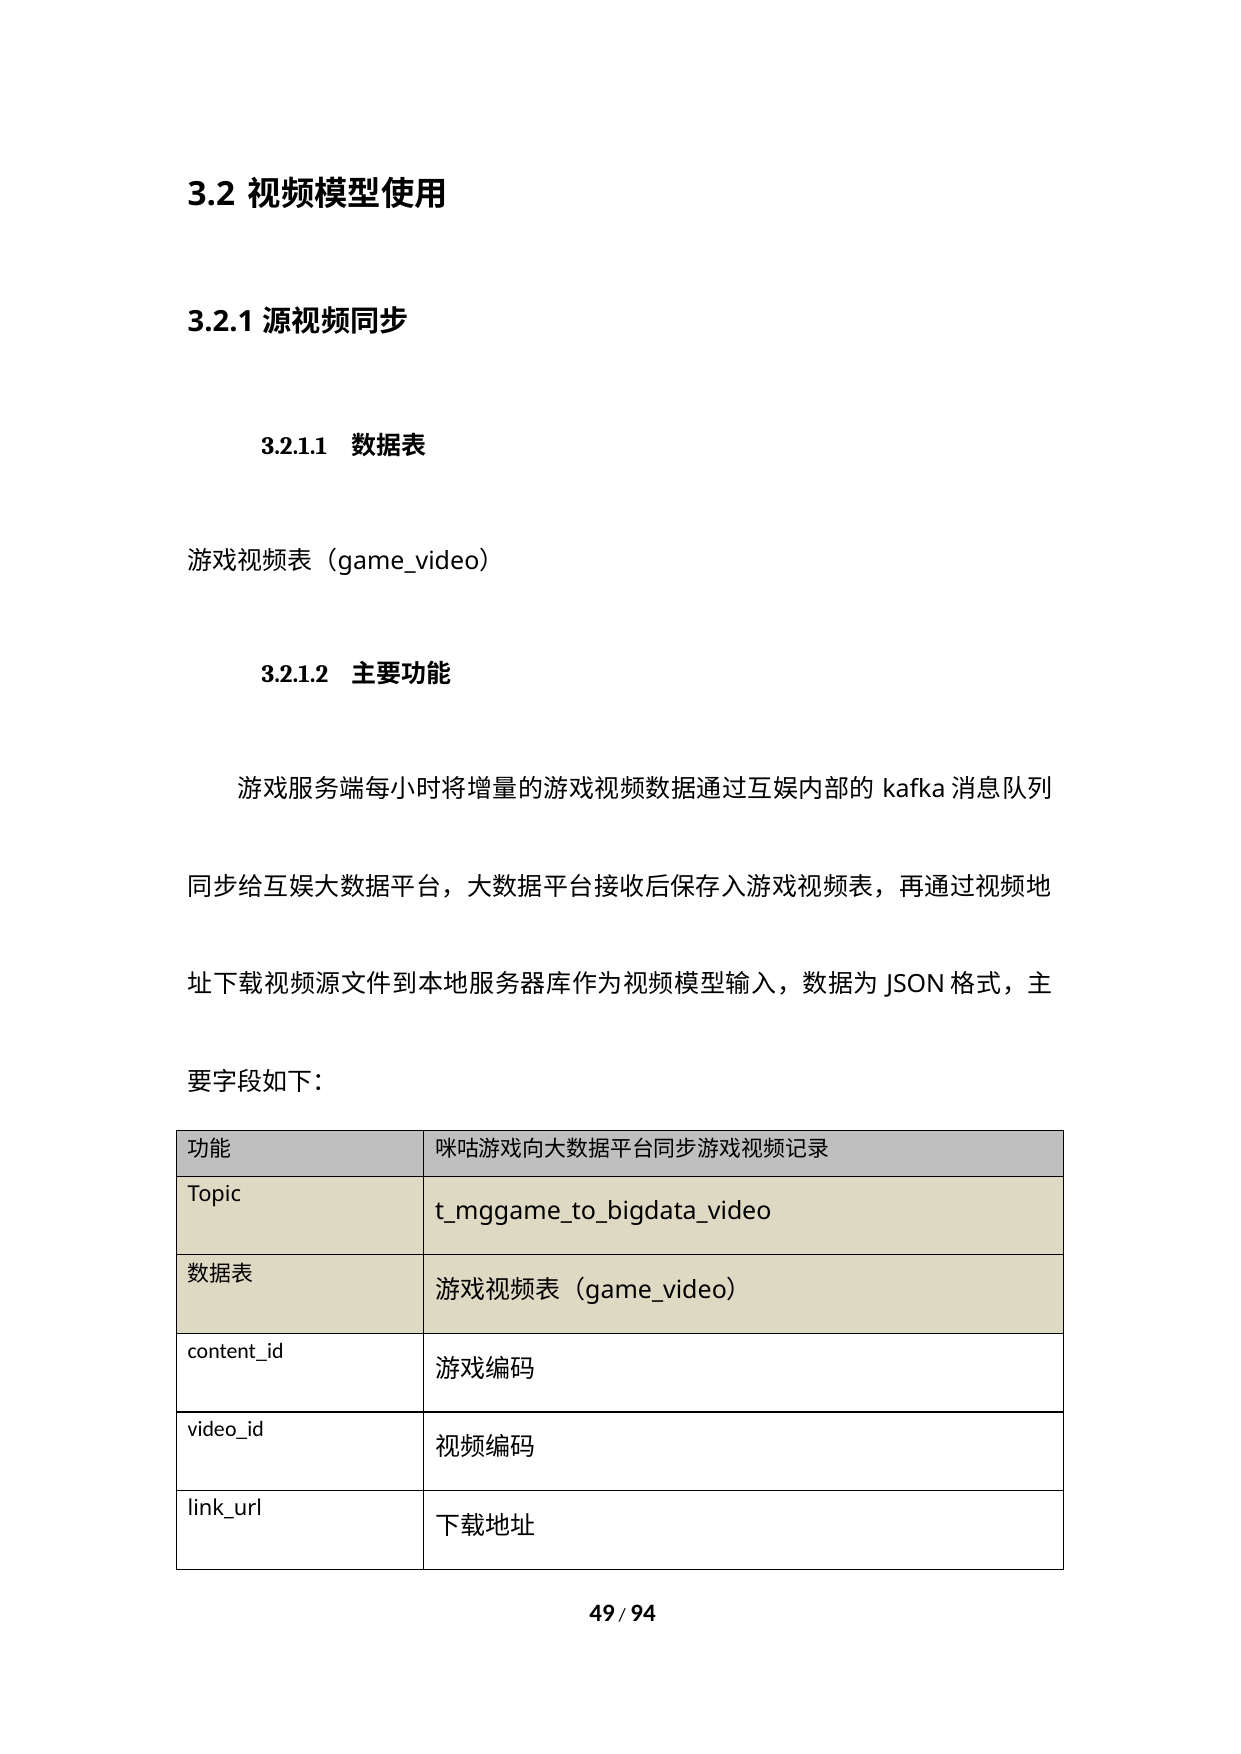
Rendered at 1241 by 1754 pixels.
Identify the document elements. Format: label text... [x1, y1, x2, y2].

table_cell 视频编码 [424, 1413, 1063, 1490]
table_cell 游戏视频表（game_video） [424, 1255, 1063, 1333]
table_cell 数据表 [177, 1255, 423, 1333]
table_header 咪咕游戏向大数据平台同步游戏视频记录 [424, 1131, 1063, 1176]
table_cell 游戏编码 [424, 1334, 1063, 1411]
table_cell content_id [177, 1334, 423, 1411]
subtitle 视频模型使用 [187, 158, 1053, 223]
subtitle 源视频同步 [187, 286, 1053, 351]
text 游戏视频表（game_video） [187, 526, 1053, 591]
table_cell t_mggame_to_bigdata_video [424, 1177, 1063, 1254]
table_cell link_url [177, 1491, 423, 1568]
table_header 功能 [177, 1131, 423, 1176]
text 游戏服务端每小时将增量的游戏视频数据通过互娱内部的kafka消息队列同步给互娱大数据平台，大数据平台接收后保存入游戏视频表，再通过视频地址下载视频源文件到本地服务器库作为视频模型输入，数据为JSON格式，主要字段如下： [187, 754, 1053, 1112]
table_cell Topic [177, 1177, 423, 1254]
table_cell video_id [177, 1413, 423, 1490]
subtitle 主要功能 [261, 639, 1053, 704]
subtitle 数据表 [261, 411, 1053, 476]
table_cell 下载地址 [424, 1491, 1063, 1568]
